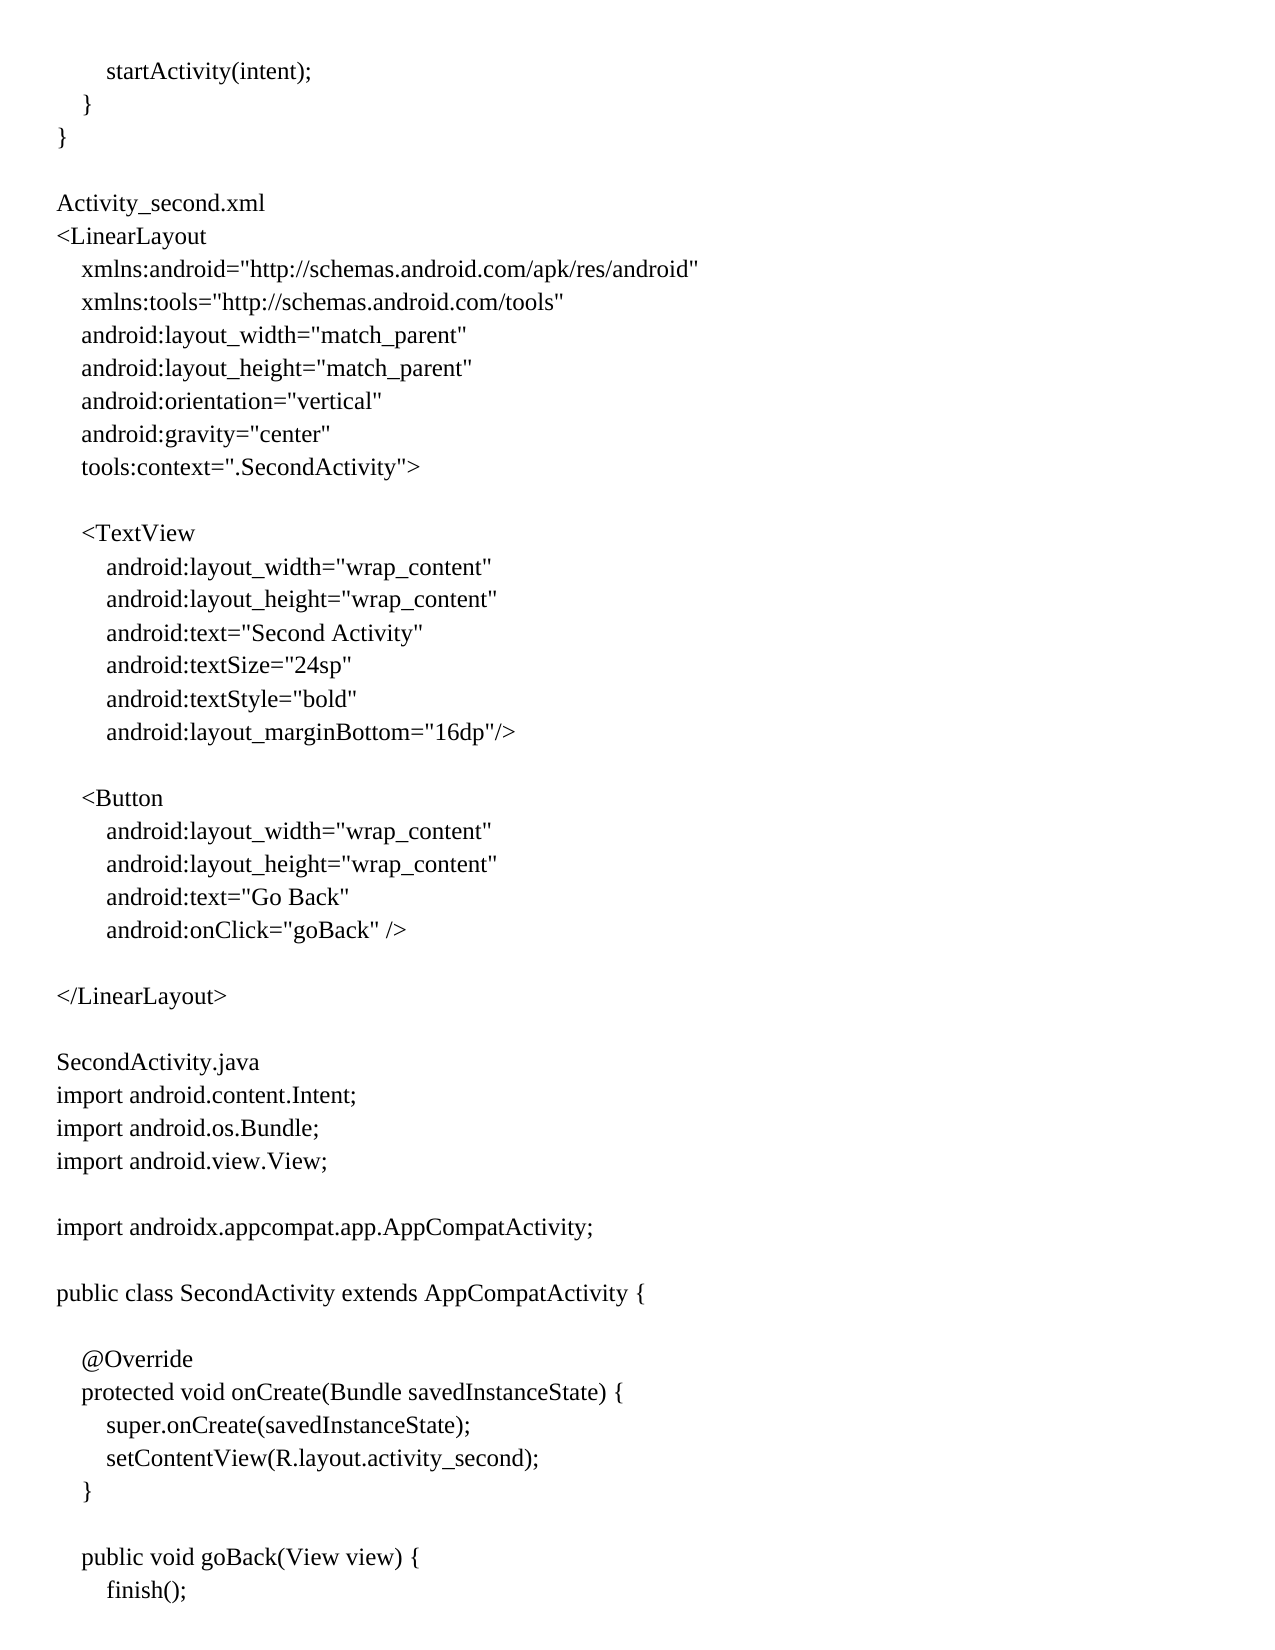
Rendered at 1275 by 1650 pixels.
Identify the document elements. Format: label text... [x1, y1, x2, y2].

text android:layout_marginBottom="16dp"/> [56, 717, 1228, 745]
text xmlns:android="http://schemas.android.com/apk/res/android" [56, 254, 1228, 283]
text public class SecondActivity extends AppCompatActivity { [56, 1278, 1228, 1307]
text android:text="Go Back" [56, 882, 1228, 911]
text android:layout_width="wrap_content" [56, 816, 1228, 844]
text android:layout_height="wrap_content" [56, 849, 1228, 877]
text import android.content.Intent; [56, 1080, 1228, 1109]
text <Button [56, 783, 1228, 811]
text android:orientation="vertical" [56, 386, 1228, 415]
text setContentView(R.layout.activity_second); [56, 1443, 1228, 1472]
text import androidx.appcompat.app.AppCompatActivity; [56, 1212, 1228, 1241]
text android:gravity="center" [56, 419, 1228, 448]
text } [56, 1476, 1228, 1505]
text </LinearLayout> [56, 981, 1228, 1009]
text Activity_second.xml [56, 188, 1228, 217]
text protected void onCreate(Bundle savedInstanceState) { [56, 1377, 1228, 1406]
text startActivity(intent); [56, 56, 1228, 85]
text android:textSize="24sp" [56, 651, 1228, 679]
text import android.view.View; [56, 1146, 1228, 1175]
text android:layout_width="match_parent" [56, 320, 1228, 349]
text android:text="Second Activity" [56, 618, 1228, 646]
text android:layout_height="match_parent" [56, 353, 1228, 382]
text SecondActivity.java [56, 1047, 1228, 1076]
text android:layout_height="wrap_content" [56, 584, 1228, 613]
text <LinearLayout [56, 221, 1228, 250]
text xmlns:tools="http://schemas.android.com/tools" [56, 287, 1228, 316]
text super.onCreate(savedInstanceState); [56, 1410, 1228, 1439]
text @Override [56, 1344, 1228, 1373]
text finish(); [56, 1575, 1228, 1604]
text android:textStyle="bold" [56, 684, 1228, 712]
text } [56, 89, 1228, 118]
text } [56, 122, 1228, 151]
text android:layout_width="wrap_content" [56, 552, 1228, 580]
text public void goBack(View view) { [56, 1542, 1228, 1571]
text import android.os.Bundle; [56, 1113, 1228, 1142]
text <TextView [56, 518, 1228, 547]
text android:onClick="goBack" /> [56, 915, 1228, 943]
text tools:context=".SecondActivity"> [56, 452, 1228, 481]
